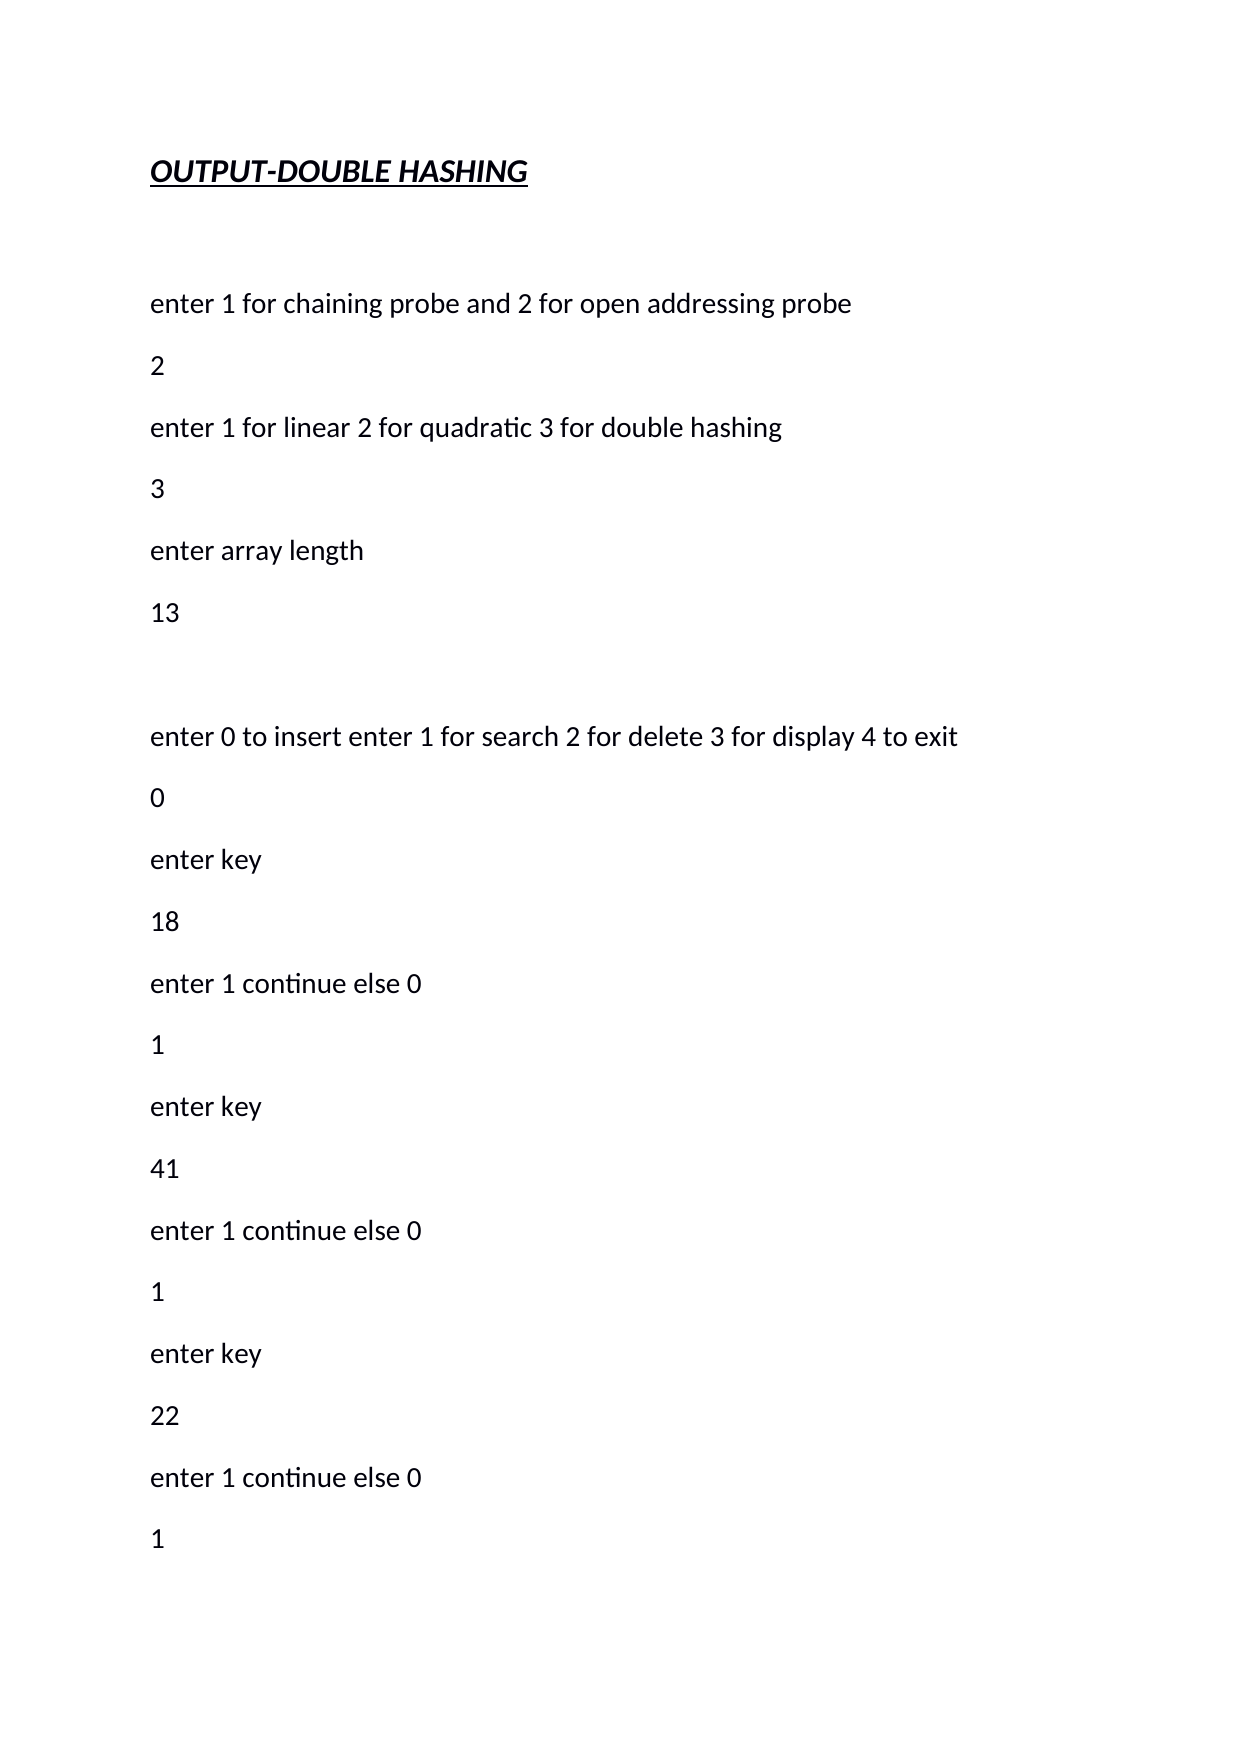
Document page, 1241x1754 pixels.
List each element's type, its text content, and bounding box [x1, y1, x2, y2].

text enter 1 continue else 0 [150, 1459, 1090, 1494]
text 2 [150, 347, 1090, 383]
text enter 0 to insert enter 1 for search 2 for delete 3 for display 4 to exit [150, 718, 1090, 753]
text enter 1 for chaining probe and 2 for open addressing probe [150, 285, 1090, 321]
text 13 [150, 594, 1090, 630]
text 0 [150, 779, 1090, 815]
text 41 [150, 1150, 1090, 1186]
text 18 [150, 903, 1090, 938]
text 3 [150, 471, 1090, 506]
text enter array length [150, 532, 1090, 568]
text 1 [150, 1521, 1090, 1556]
text enter key [150, 841, 1090, 877]
text enter 1 continue else 0 [150, 1212, 1090, 1247]
text enter 1 for linear 2 for quadratic 3 for double hashing [150, 409, 1090, 444]
text 1 [150, 1026, 1090, 1062]
text enter key [150, 1088, 1090, 1124]
text enter 1 continue else 0 [150, 965, 1090, 1000]
text 22 [150, 1397, 1090, 1433]
text enter key [150, 1335, 1090, 1371]
text OUTPUT-DOUBLE HASHING [150, 150, 1090, 191]
text 1 [150, 1273, 1090, 1309]
